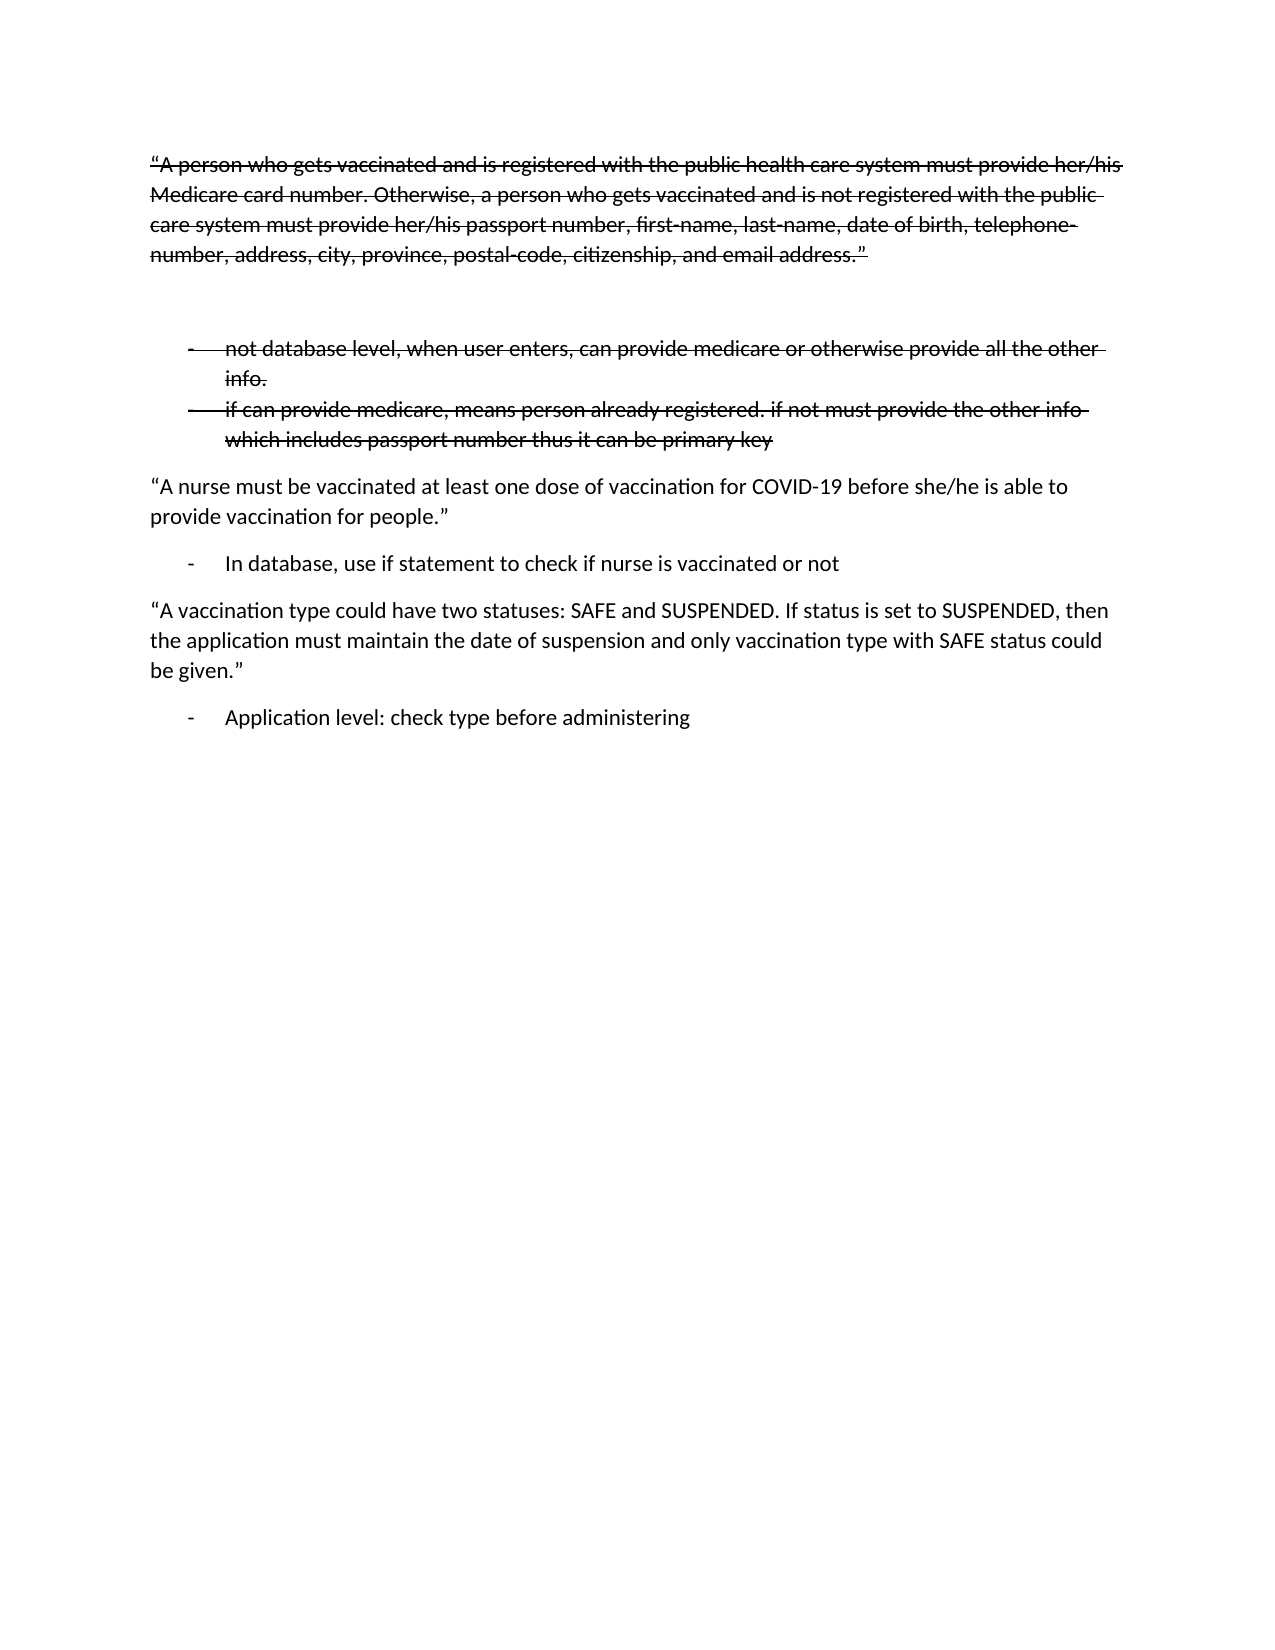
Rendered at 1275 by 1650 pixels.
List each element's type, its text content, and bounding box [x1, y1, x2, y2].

list In database, use if statement to check if nurse is vaccinated or not [187, 549, 1125, 577]
text “A vaccination type could have two statuses: SAFE and SUSPENDED. If status is set to SUSPENDED, then the application must maintain the date of suspension and only vaccination type with SAFE status could be given.” [150, 596, 1125, 684]
text “A person who gets vaccinated and is registered with the public health care system must provide her/his Medicare card number. Otherwise, a person who gets vaccinated and is not registered with the public care system must provide her/his passport number, first-name, last-name, date of birth, telephone-number, address, city, province, postal-code, citizenship, and email address.” [150, 150, 1125, 269]
list Application level: check type before administering [187, 703, 1125, 731]
list not database level, when user enters, can provide medicare or otherwise provide all the other info. [187, 334, 1125, 393]
text “A nurse must be vaccinated at least one dose of vaccination for COVID-19 before she/he is able to provide vaccination for people.” [150, 472, 1125, 530]
list if can provide medicare, means person already registered. if not must provide the other info which includes passport number thus it can be primary key [187, 395, 1125, 453]
